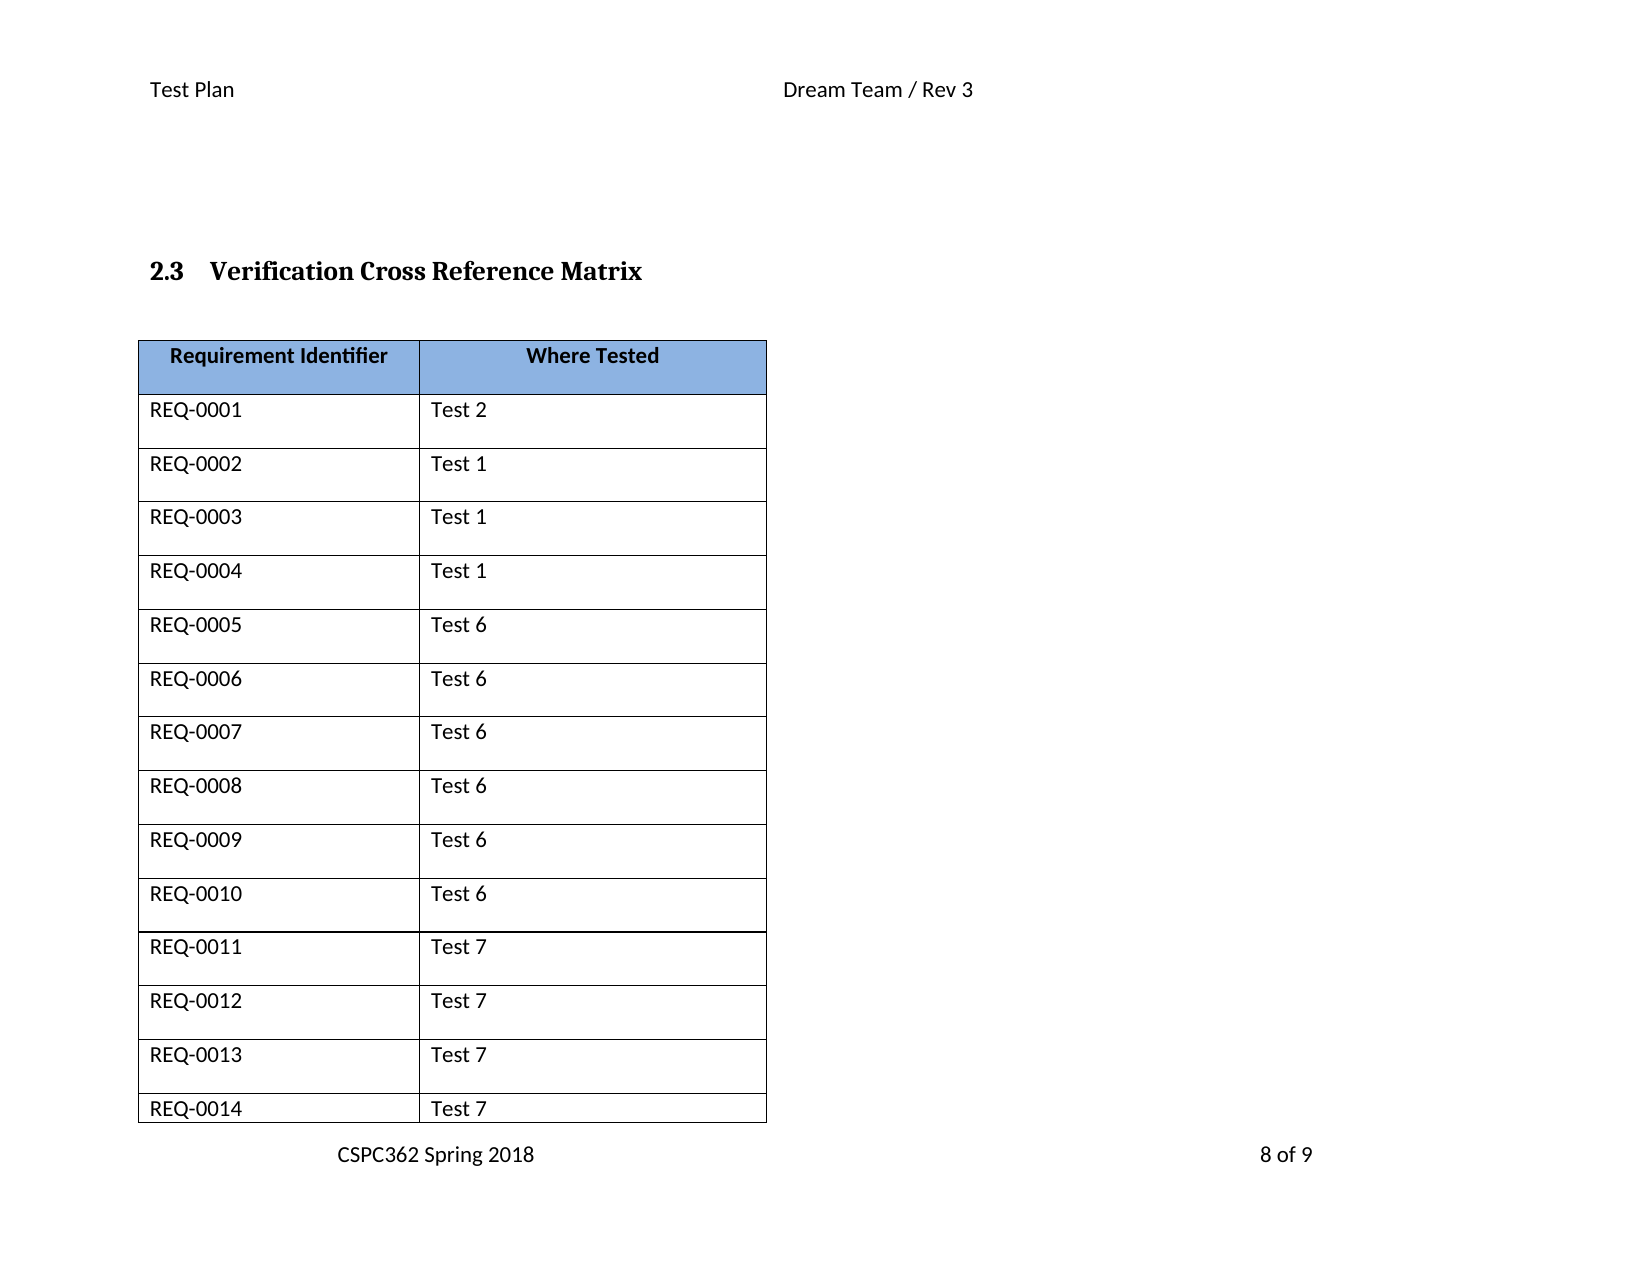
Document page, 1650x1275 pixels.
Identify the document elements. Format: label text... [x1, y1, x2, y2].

table_cell Test 2 [420, 395, 766, 448]
subtitle Verification Cross Reference Matrix [150, 256, 1500, 287]
table_cell REQ-0006 [139, 664, 419, 716]
table_cell REQ-0008 [139, 771, 419, 824]
table_cell Test 7 [420, 1094, 766, 1122]
table_cell Test 1 [420, 449, 766, 501]
table_cell REQ-0010 [139, 879, 419, 931]
table_cell REQ-0002 [139, 449, 419, 501]
table_cell Test 6 [420, 717, 766, 770]
table_cell REQ-0013 [139, 1040, 419, 1093]
table_cell Test 6 [420, 610, 766, 663]
table_cell Test 6 [420, 771, 766, 824]
table_cell Test 7 [420, 933, 766, 985]
table_cell Test 6 [420, 879, 766, 931]
table_cell REQ-0012 [139, 986, 419, 1039]
table_cell REQ-0007 [139, 717, 419, 770]
table_cell REQ-0003 [139, 502, 419, 555]
table_header Where Tested [420, 341, 766, 394]
table_cell REQ-0009 [139, 825, 419, 878]
table_cell REQ-0005 [139, 610, 419, 663]
table_cell REQ-0004 [139, 556, 419, 609]
table_header Requirement Identifier [139, 341, 419, 394]
table_cell Test 7 [420, 986, 766, 1039]
table_cell Test 6 [420, 664, 766, 716]
table_cell Test 1 [420, 502, 766, 555]
table_cell REQ-0014 [139, 1094, 419, 1122]
table_cell REQ-0001 [139, 395, 419, 448]
table_cell Test 7 [420, 1040, 766, 1093]
table_cell Test 6 [420, 825, 766, 878]
table_cell Test 1 [420, 556, 766, 609]
table_cell REQ-0011 [139, 933, 419, 985]
